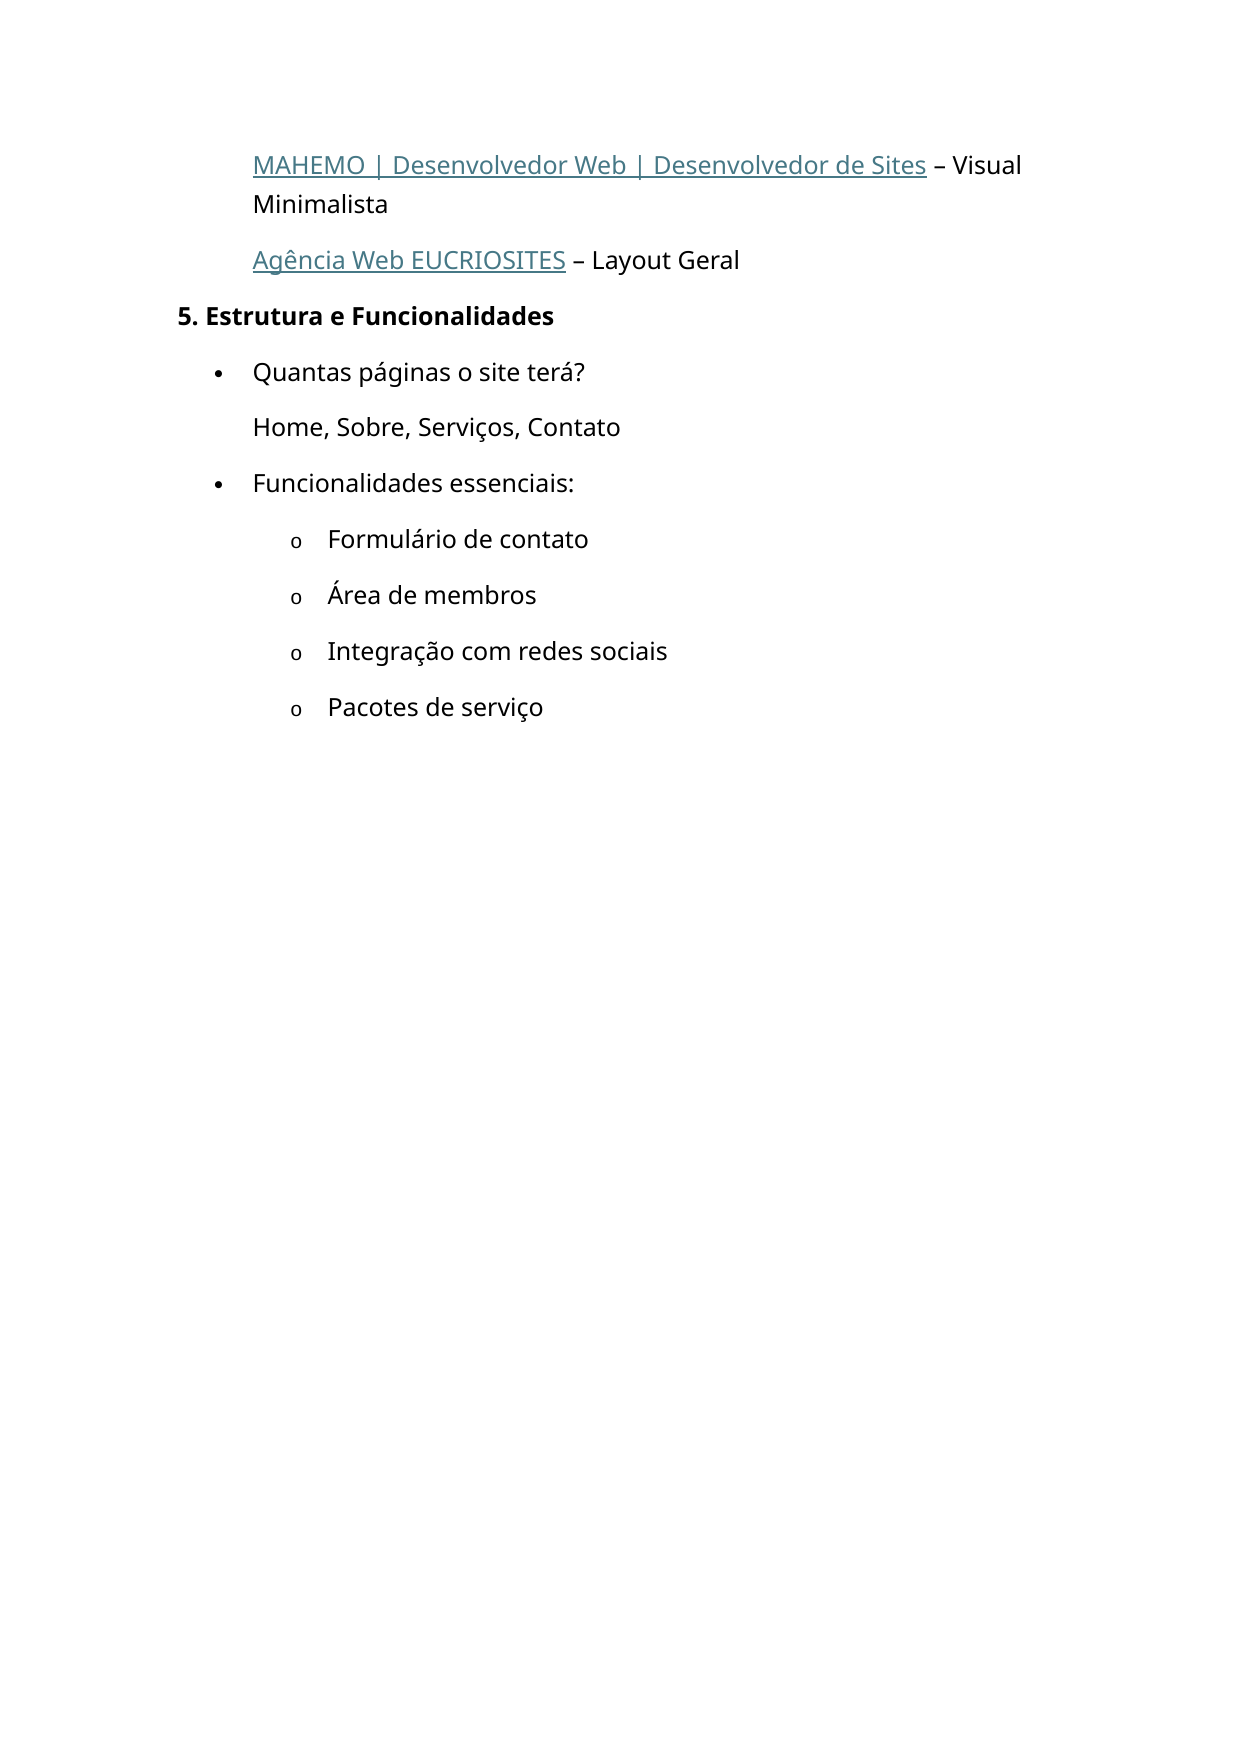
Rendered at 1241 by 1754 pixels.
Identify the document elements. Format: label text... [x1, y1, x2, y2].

text 5. Estrutura e Funcionalidades [177, 298, 1063, 332]
text Agência Web EUCRIOSITES – Layout Geral [252, 243, 1063, 277]
text Home, Sobre, Serviços, Contato [252, 410, 1063, 444]
list Formulário de contato [290, 522, 1063, 556]
list Quantas páginas o site terá? [215, 354, 1063, 388]
list Pacotes de serviço [290, 689, 1063, 723]
list Integração com redes sociais [290, 633, 1063, 667]
list Funcionalidades essenciais: [215, 466, 1063, 500]
list Área de membros [290, 578, 1063, 612]
text MAHEMO | Desenvolvedor Web | Desenvolvedor de Sites – Visual Minimalista [252, 148, 1063, 221]
